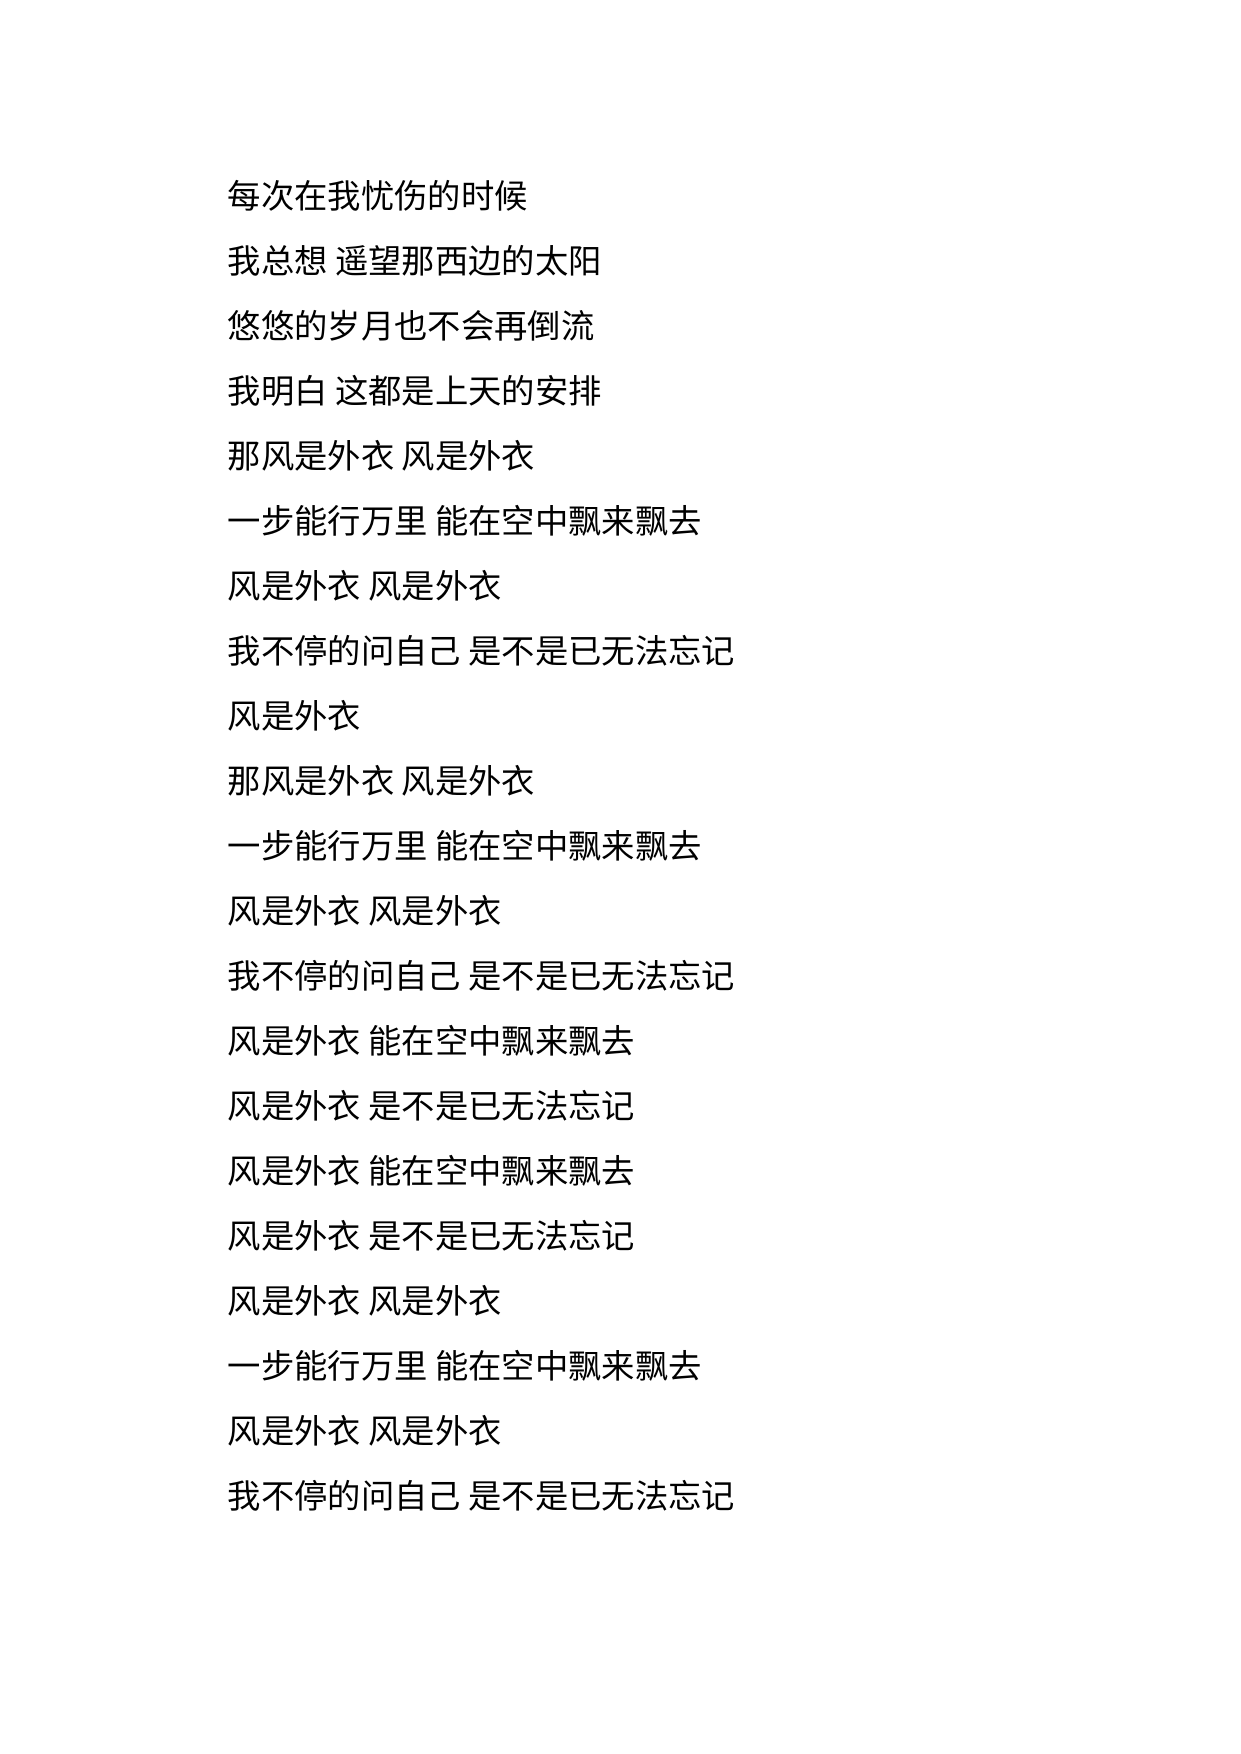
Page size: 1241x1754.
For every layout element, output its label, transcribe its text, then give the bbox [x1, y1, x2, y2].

text 我不停的问自己 是不是已无法忘记 [187, 1462, 1053, 1527]
text 风是外衣 能在空中飘来飘去 [187, 1137, 1053, 1202]
text 我不停的问自己 是不是已无法忘记 [187, 942, 1053, 1007]
text 一步能行万里 能在空中飘来飘去 [187, 1332, 1053, 1397]
text 风是外衣 风是外衣 [187, 1267, 1053, 1332]
text 那风是外衣 风是外衣 [187, 422, 1053, 487]
text 风是外衣 风是外衣 [187, 1397, 1053, 1462]
text 我明白 这都是上天的安排 [187, 357, 1053, 422]
text 风是外衣 是不是已无法忘记 [187, 1072, 1053, 1137]
text 那风是外衣 风是外衣 [187, 747, 1053, 812]
text 风是外衣 风是外衣 [187, 877, 1053, 942]
text 悠悠的岁月也不会再倒流 [187, 292, 1053, 357]
text 风是外衣 风是外衣 [187, 552, 1053, 617]
text 我总想 遥望那西边的太阳 [187, 227, 1053, 292]
text 风是外衣 是不是已无法忘记 [187, 1202, 1053, 1267]
text 一步能行万里 能在空中飘来飘去 [187, 812, 1053, 877]
text 一步能行万里 能在空中飘来飘去 [187, 487, 1053, 552]
text 风是外衣 [187, 682, 1053, 747]
text 风是外衣 能在空中飘来飘去 [187, 1007, 1053, 1072]
text 每次在我忧伤的时候 [187, 162, 1053, 227]
text 我不停的问自己 是不是已无法忘记 [187, 617, 1053, 682]
